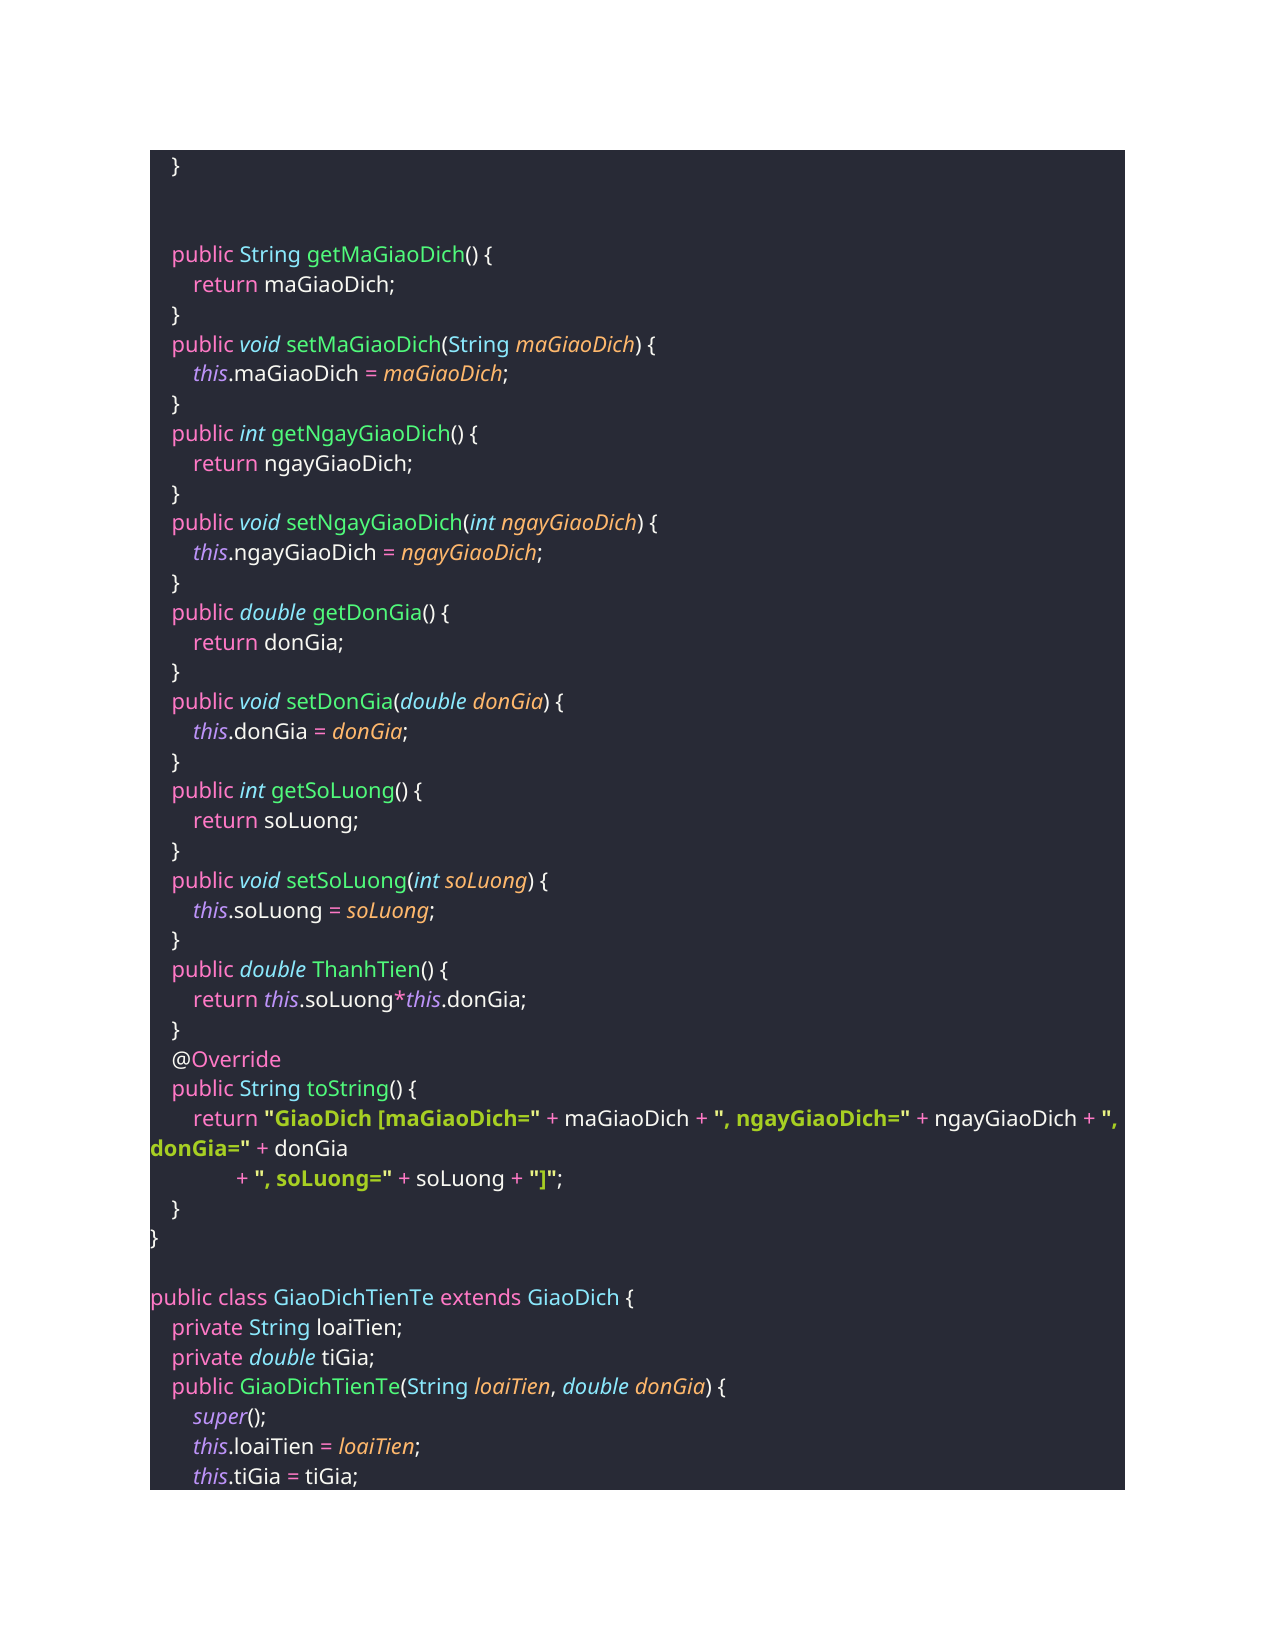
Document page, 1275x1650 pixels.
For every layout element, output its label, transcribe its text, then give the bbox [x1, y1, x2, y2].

text public void setNgayGiaoDich(int ngayGiaoDich) { [150, 507, 1125, 537]
text this.donGia = donGia; [150, 716, 1125, 746]
text } [150, 1222, 1125, 1252]
text } [150, 567, 1125, 597]
text public void setMaGiaoDich(String maGiaoDich) { [150, 328, 1125, 358]
text public class GiaoDichTienTe extends GiaoDich { [150, 1282, 1125, 1312]
text super(); [150, 1401, 1125, 1431]
text } [150, 1192, 1125, 1222]
text } [150, 477, 1125, 507]
text @Override [150, 1043, 1125, 1073]
text public int getSoLuong() { [150, 775, 1125, 805]
text } [150, 299, 1125, 328]
text public String getMaGiaoDich() { [150, 239, 1125, 269]
text } [150, 1014, 1125, 1043]
text public GiaoDichTienTe(String loaiTien, double donGia) { [150, 1371, 1125, 1401]
text private String loaiTien; [150, 1312, 1125, 1341]
text public double ThanhTien() { [150, 954, 1125, 984]
text return donGia; [150, 626, 1125, 656]
text } [150, 388, 1125, 418]
text public int getNgayGiaoDich() { [150, 418, 1125, 448]
text + ", soLuong=" + soLuong + "]"; [150, 1163, 1125, 1192]
text } [150, 835, 1125, 865]
text public String toString() { [150, 1073, 1125, 1103]
text this.tiGia = tiGia; [150, 1461, 1125, 1490]
text return soLuong; [150, 805, 1125, 835]
text } [150, 656, 1125, 686]
text return "GiaoDich [maGiaoDich=" + maGiaoDich + ", ngayGiaoDich=" + ngayGiaoDich + ", donGia=" + donGia [150, 1103, 1125, 1163]
text return this.soLuong*this.donGia; [150, 984, 1125, 1014]
text this.loaiTien = loaiTien; [150, 1431, 1125, 1461]
text this.maGiaoDich = maGiaoDich; [150, 358, 1125, 388]
text this.soLuong = soLuong; [150, 894, 1125, 924]
text private double tiGia; [150, 1341, 1125, 1371]
text } [150, 924, 1125, 954]
text } [150, 150, 1125, 180]
text return maGiaoDich; [150, 269, 1125, 299]
text this.ngayGiaoDich = ngayGiaoDich; [150, 537, 1125, 567]
text public double getDonGia() { [150, 597, 1125, 626]
text } [150, 746, 1125, 775]
text public void setSoLuong(int soLuong) { [150, 865, 1125, 894]
text public void setDonGia(double donGia) { [150, 686, 1125, 716]
text return ngayGiaoDich; [150, 448, 1125, 477]
